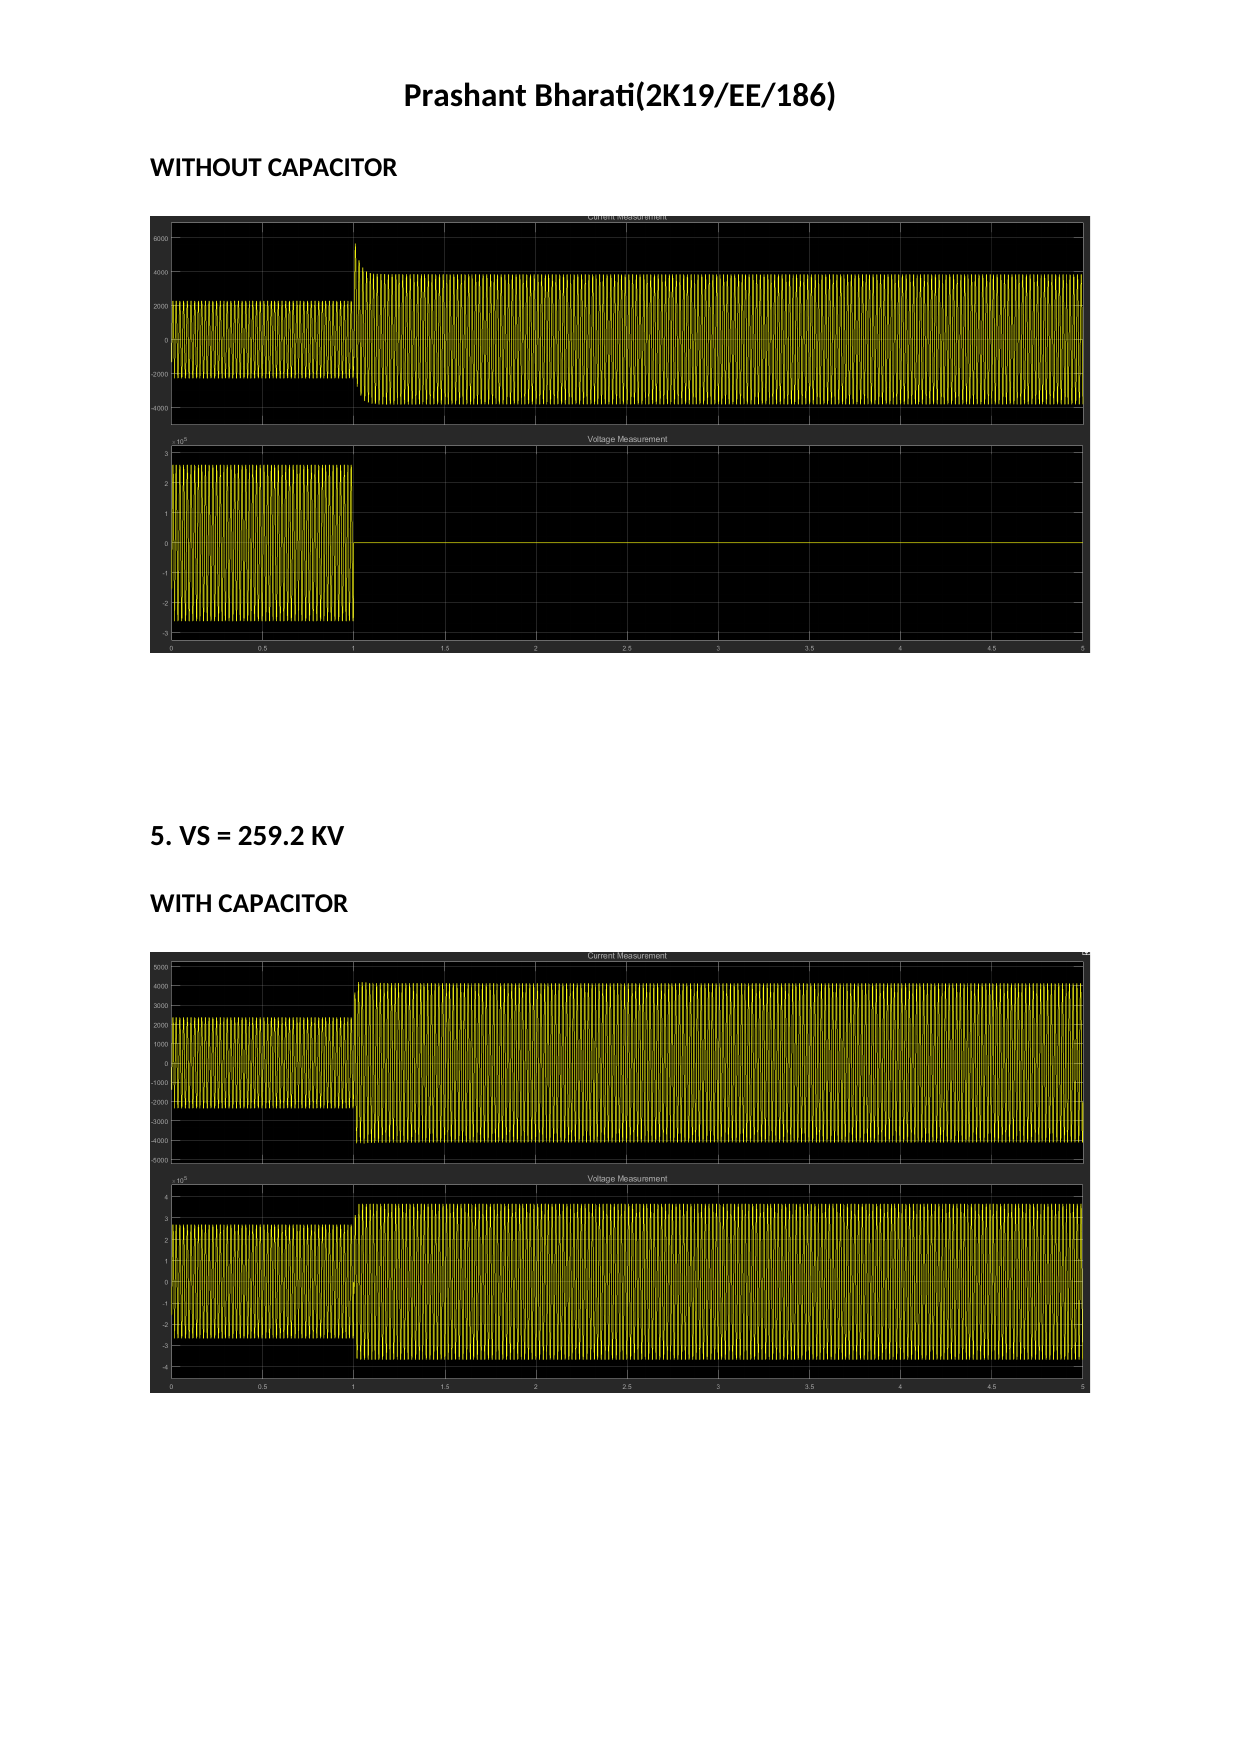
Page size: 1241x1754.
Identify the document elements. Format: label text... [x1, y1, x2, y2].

picture [150, 952, 1091, 1393]
picture [150, 216, 1091, 653]
text WITHOUT CAPACITOR [150, 150, 1090, 183]
text WITH CAPACITOR [150, 886, 1090, 919]
text 5. VS = 259.2 KV [150, 817, 1090, 853]
